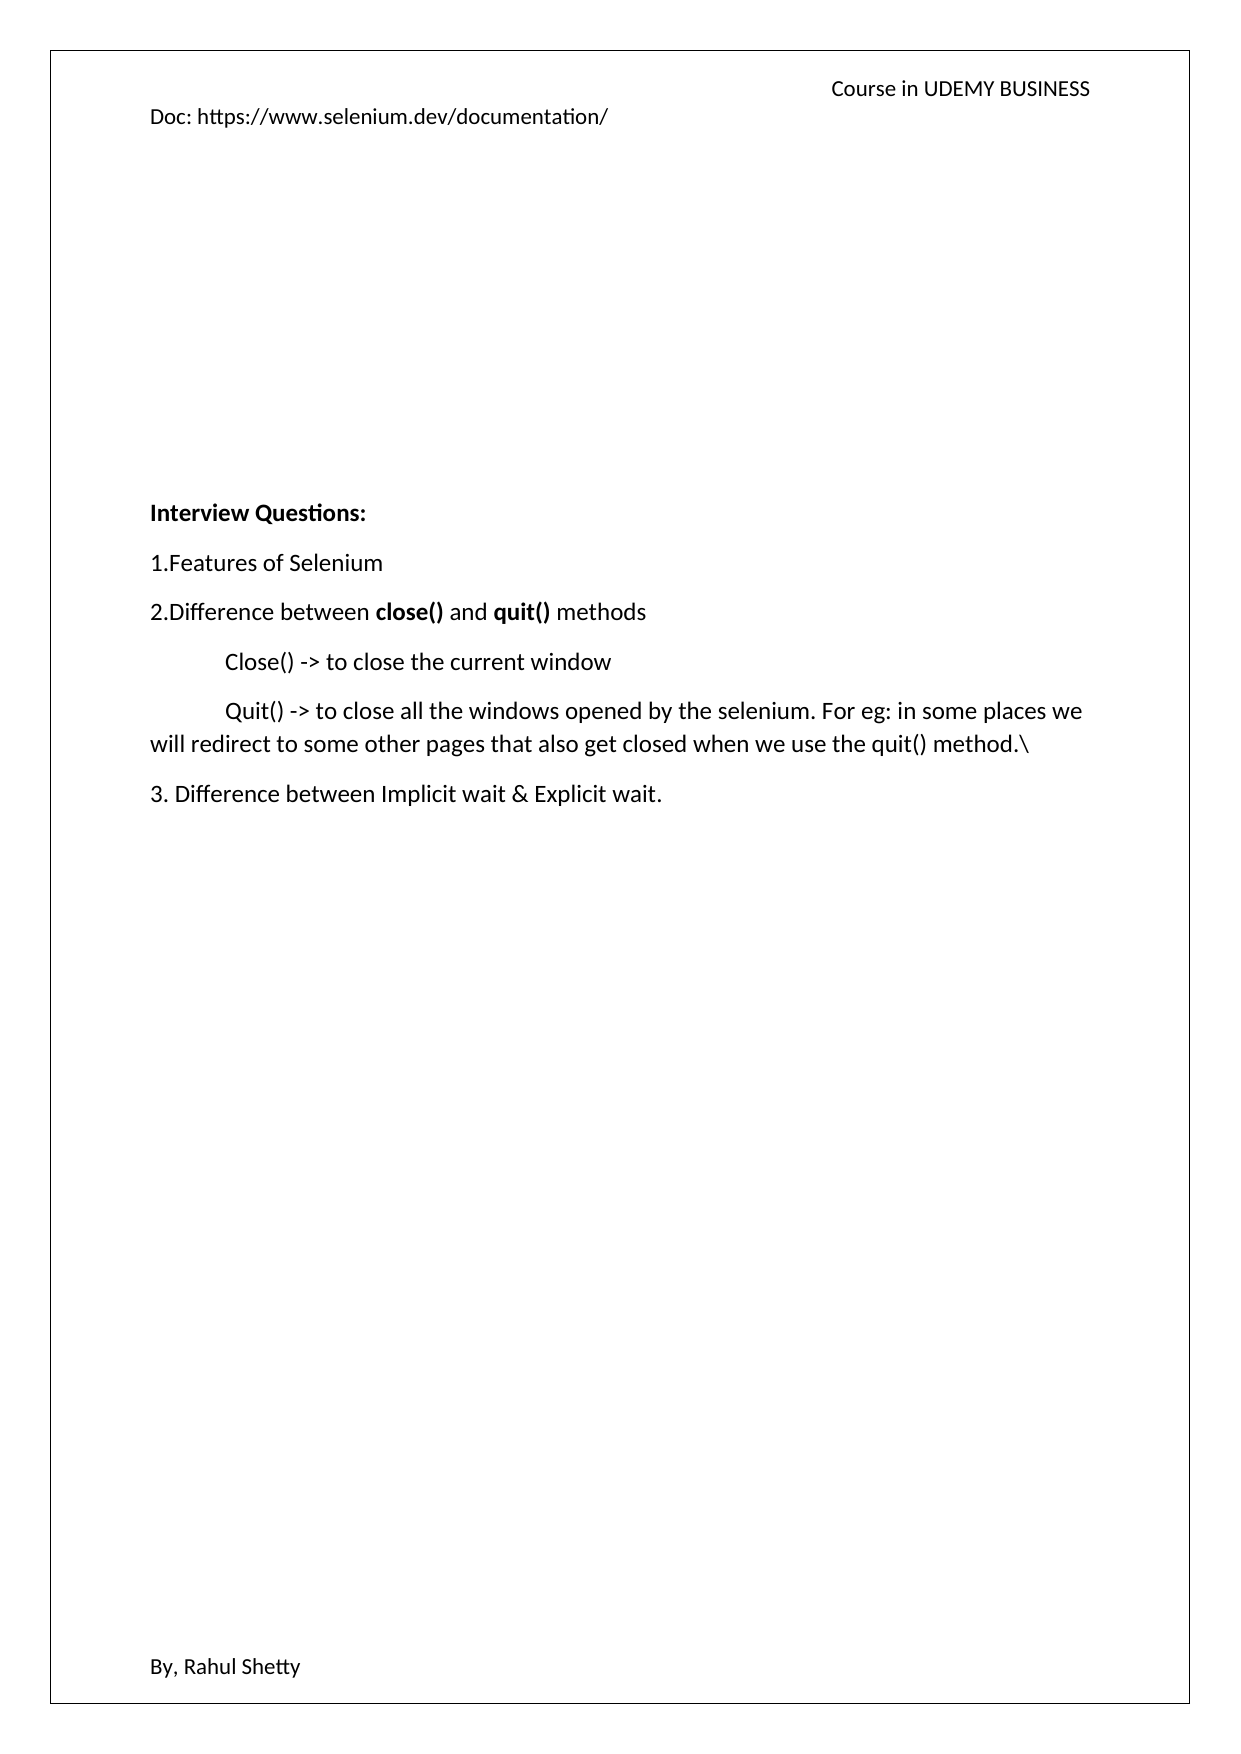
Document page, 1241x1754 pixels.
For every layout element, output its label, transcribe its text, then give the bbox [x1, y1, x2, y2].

text 1.Features of Selenium [150, 547, 1090, 577]
text 3. Difference between Implicit wait & Explicit wait. [150, 778, 1090, 808]
text 2.Difference between close() and quit() methods [150, 596, 1090, 627]
text Quit() -> to close all the windows opened by the selenium. For eg: in some places we will redirect to some other pages that also get closed when we use the quit() method.\ [150, 695, 1090, 759]
text Close() -> to close the current window [150, 646, 1090, 676]
text Interview Questions: [150, 497, 1090, 528]
